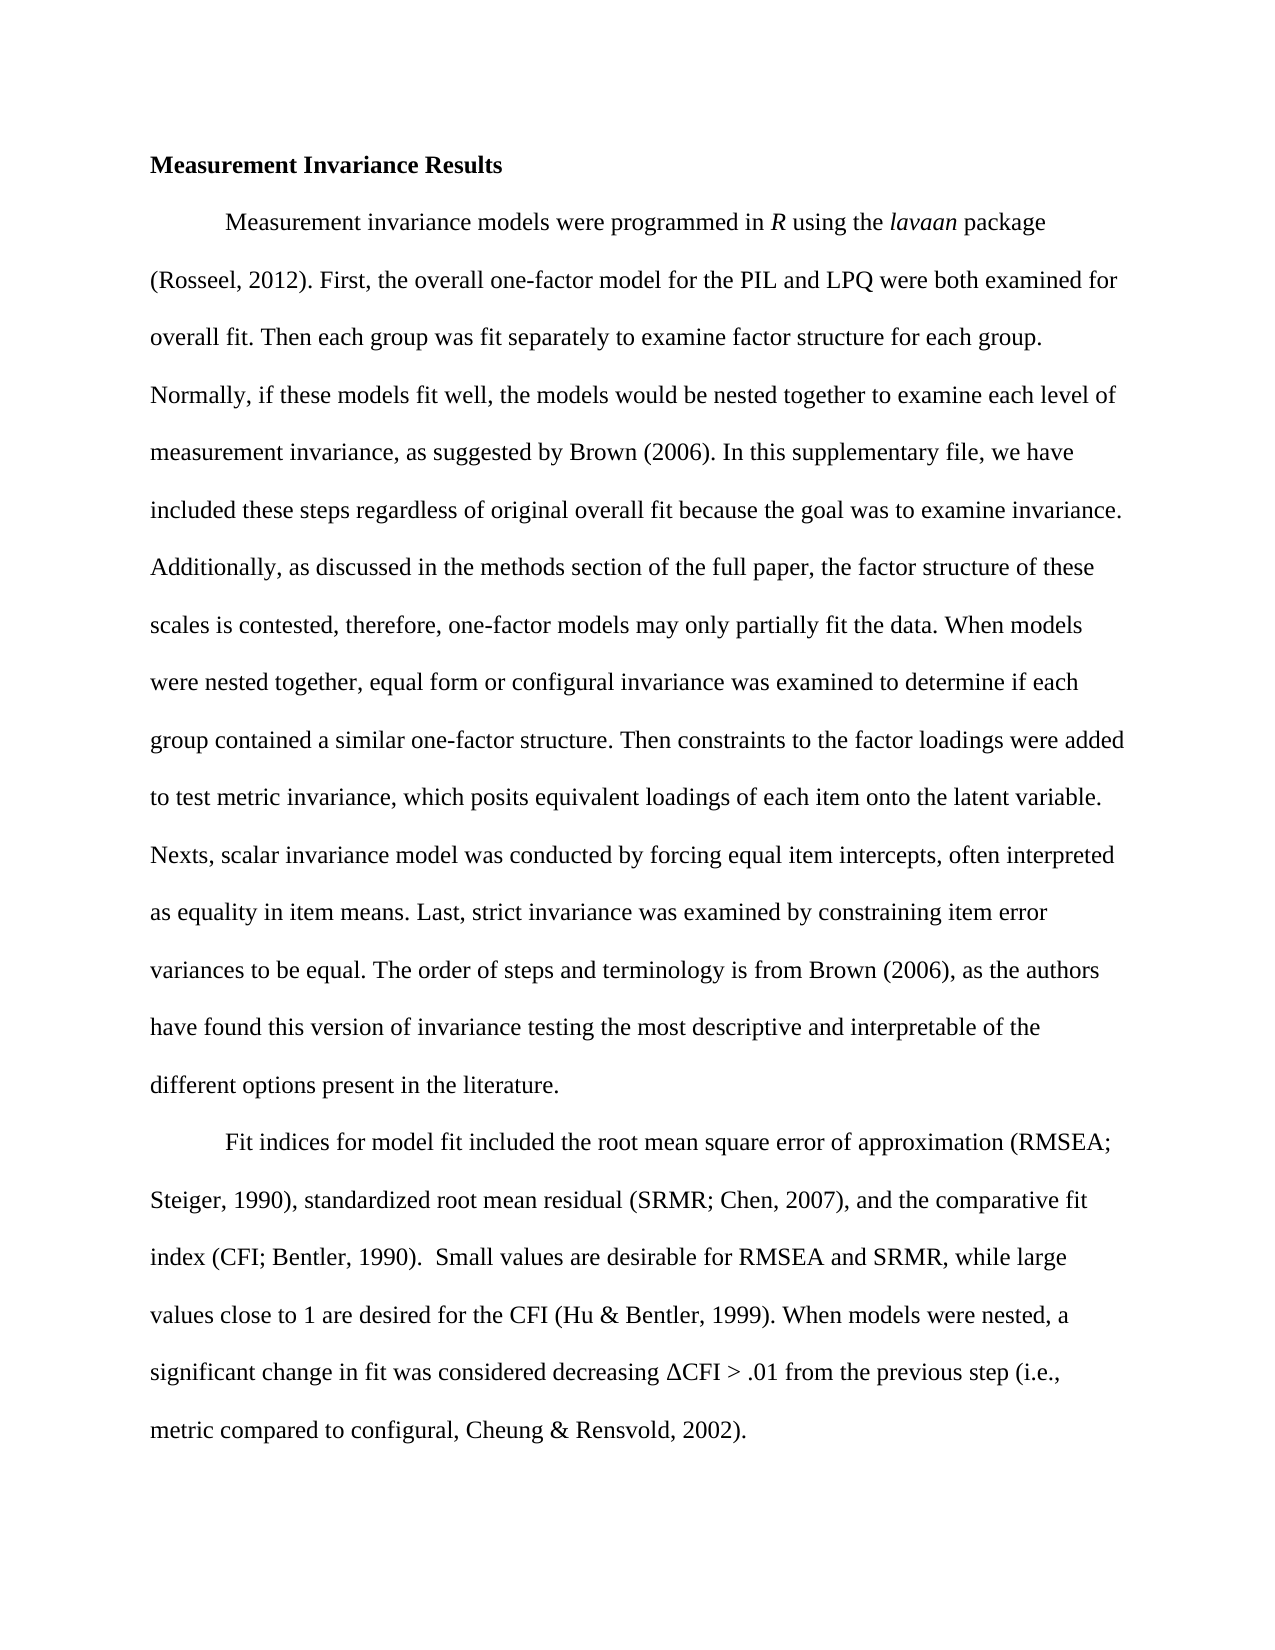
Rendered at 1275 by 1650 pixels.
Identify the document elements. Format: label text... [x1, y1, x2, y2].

text Fit indices for model fit included the root mean square error of approximation (RMSEA; Steiger, 1990), standardized root mean residual (SRMR; Chen, 2007), and the comparative fit index (CFI; Bentler, 1990). Small values are desirable for RMSEA and SRMR, while large values close to 1 are desired for the CFI (Hu & Bentler, 1999). When models were nested, a significant change in fit was considered decreasing ΔCFI > .01 from the previous step (i.e., metric compared to configural, Cheung & Rensvold, 2002). [150, 1127, 1125, 1444]
text Measurement Invariance Results [150, 150, 1125, 179]
text Measurement invariance models were programmed in R using the lavaan package (Rosseel, 2012). First, the overall one-factor model for the PIL and LPQ were both examined for overall fit. Then each group was fit separately to examine factor structure for each group. Normally, if these models fit well, the models would be nested together to examine each level of measurement invariance, as suggested by Brown (2006). In this supplementary file, we have included these steps regardless of original overall fit because the goal was to examine invariance. Additionally, as discussed in the methods section of the full paper, the factor structure of these scales is contested, therefore, one-factor models may only partially fit the data. When models were nested together, equal form or configural invariance was examined to determine if each group contained a similar one-factor structure. Then constraints to the factor loadings were added to test metric invariance, which posits equivalent loadings of each item onto the latent variable. Nexts, scalar invariance model was conducted by forcing equal item intercepts, often interpreted as equality in item means. Last, strict invariance was examined by constraining item error variances to be equal. The order of steps and terminology is from Brown (2006), as the authors have found this version of invariance testing the most descriptive and interpretable of the different options present in the literature. [150, 207, 1125, 1099]
